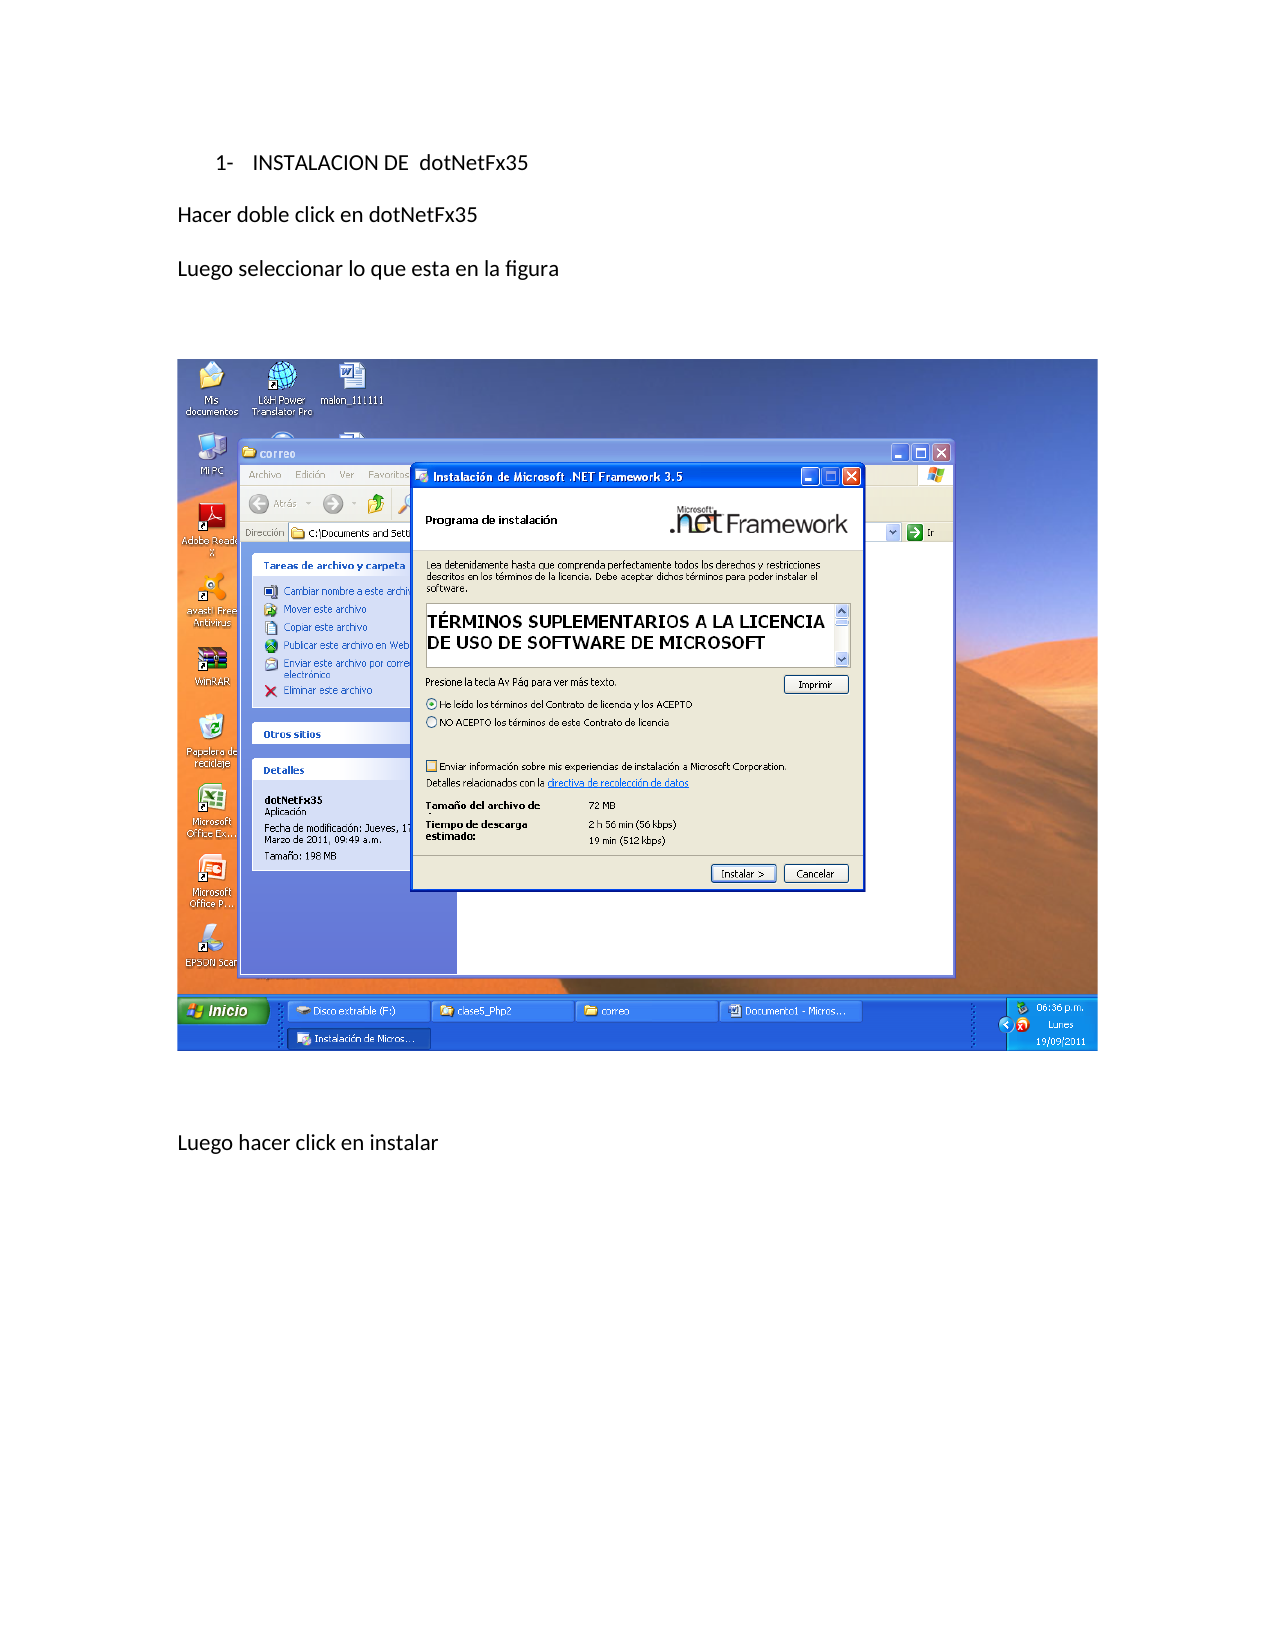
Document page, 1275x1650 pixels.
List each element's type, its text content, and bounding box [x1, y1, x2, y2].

text Luego hacer click en instalar [177, 1128, 1098, 1156]
picture [177, 359, 1098, 1051]
text Luego seleccionar lo que esta en la figura [177, 254, 1098, 282]
list INSTALACION DE dotNetFx35 [215, 148, 1098, 176]
text Hacer doble click en dotNetFx35 [177, 201, 1098, 229]
